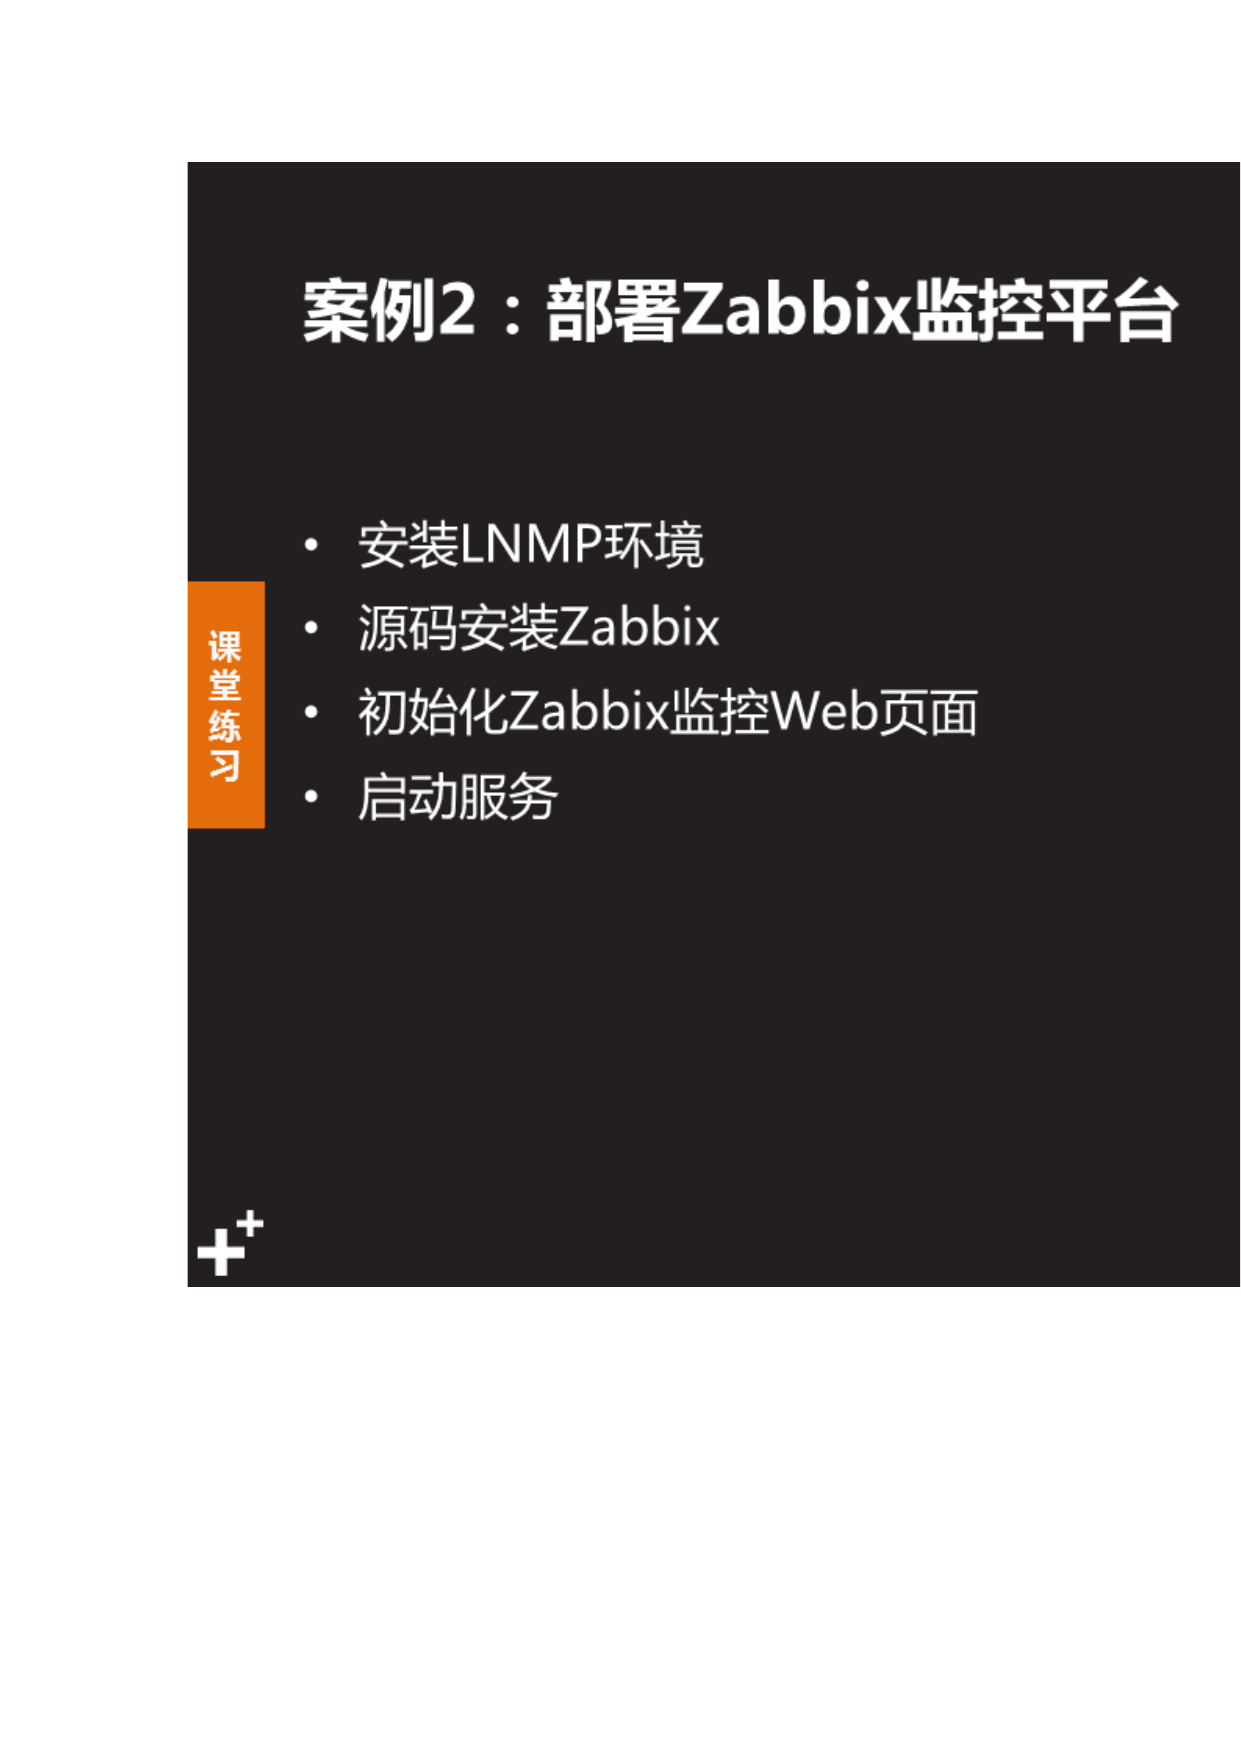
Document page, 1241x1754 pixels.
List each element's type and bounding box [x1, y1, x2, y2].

picture [187, 162, 1241, 1287]
